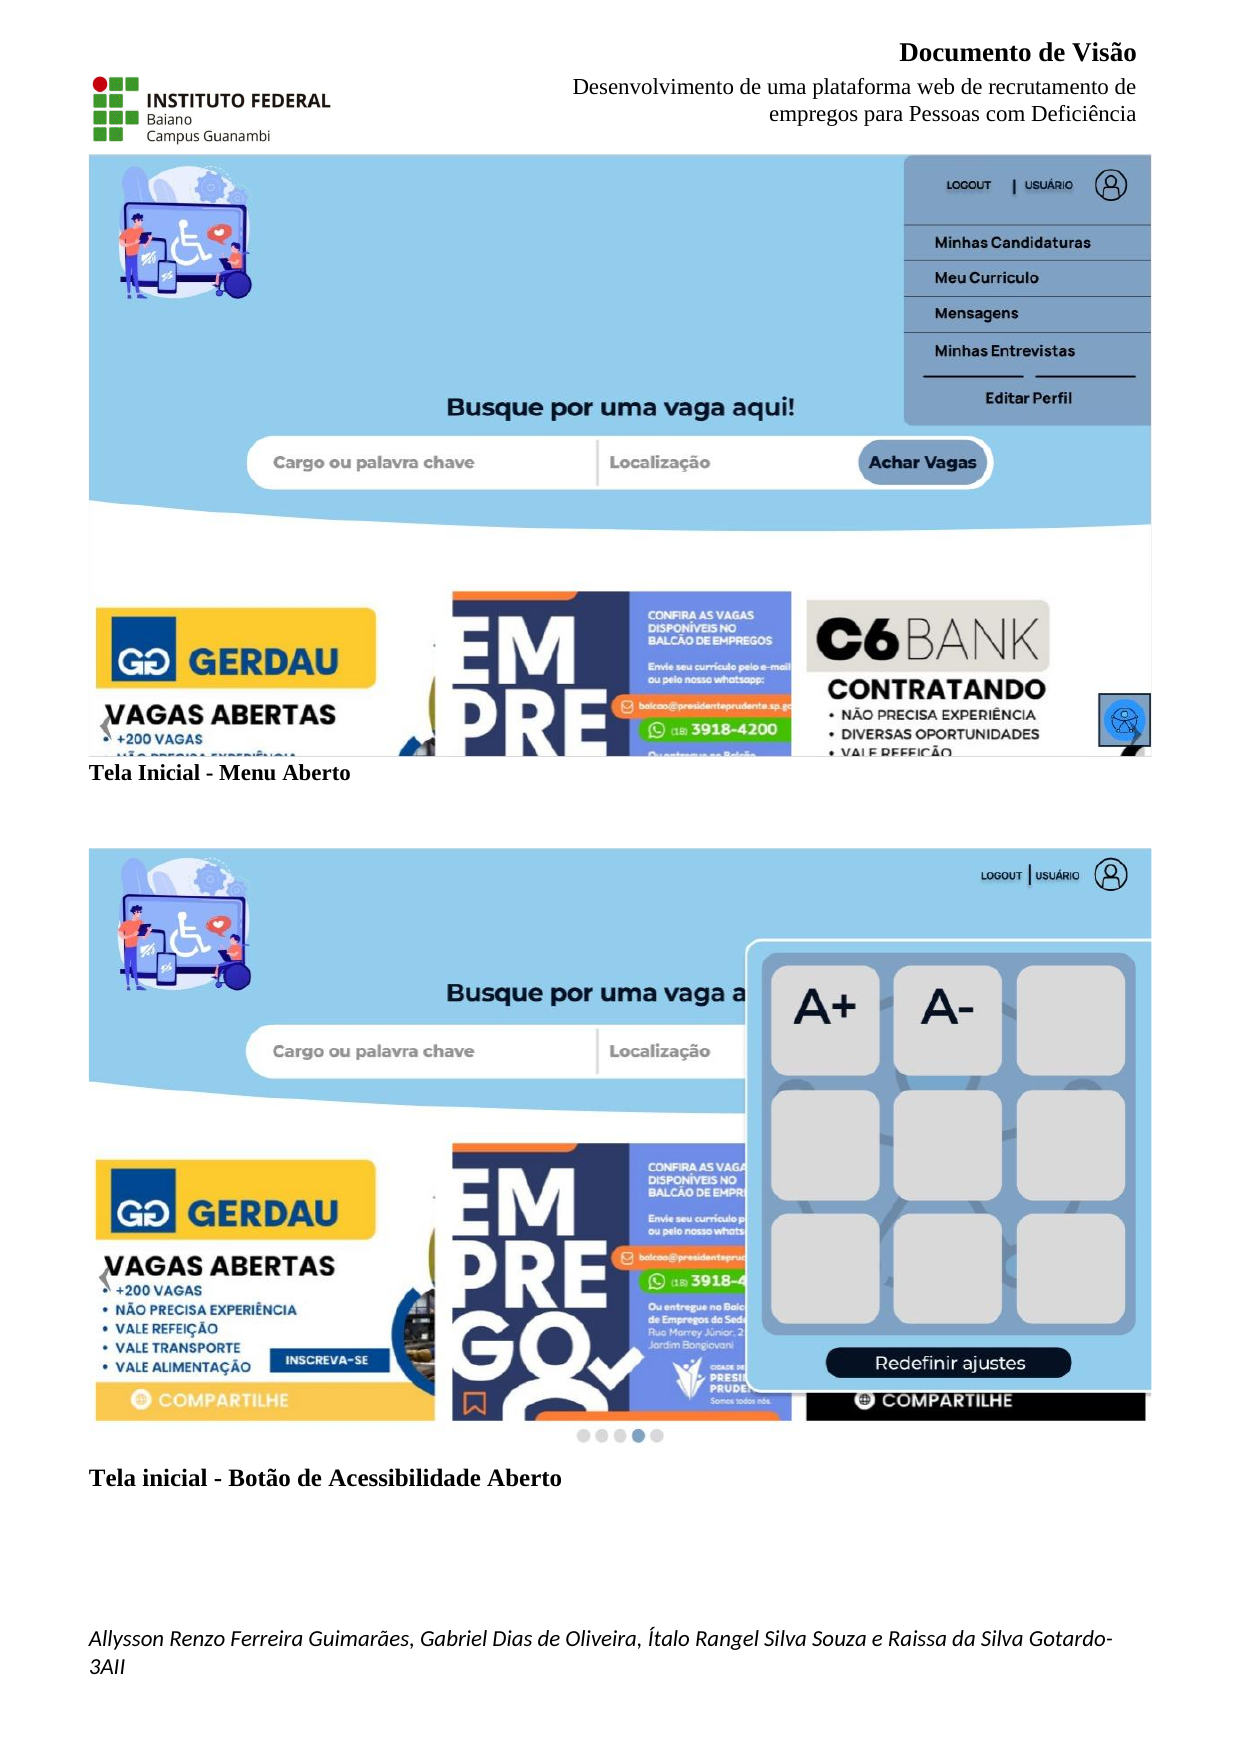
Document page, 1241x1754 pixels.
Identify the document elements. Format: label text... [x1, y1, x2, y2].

text Tela Inicial - Menu Aberto [89, 757, 1152, 785]
text Tela inicial - Botão de Acessibilidade Aberto [89, 1463, 1152, 1492]
picture [88, 73, 1152, 757]
picture [88, 848, 1152, 1445]
